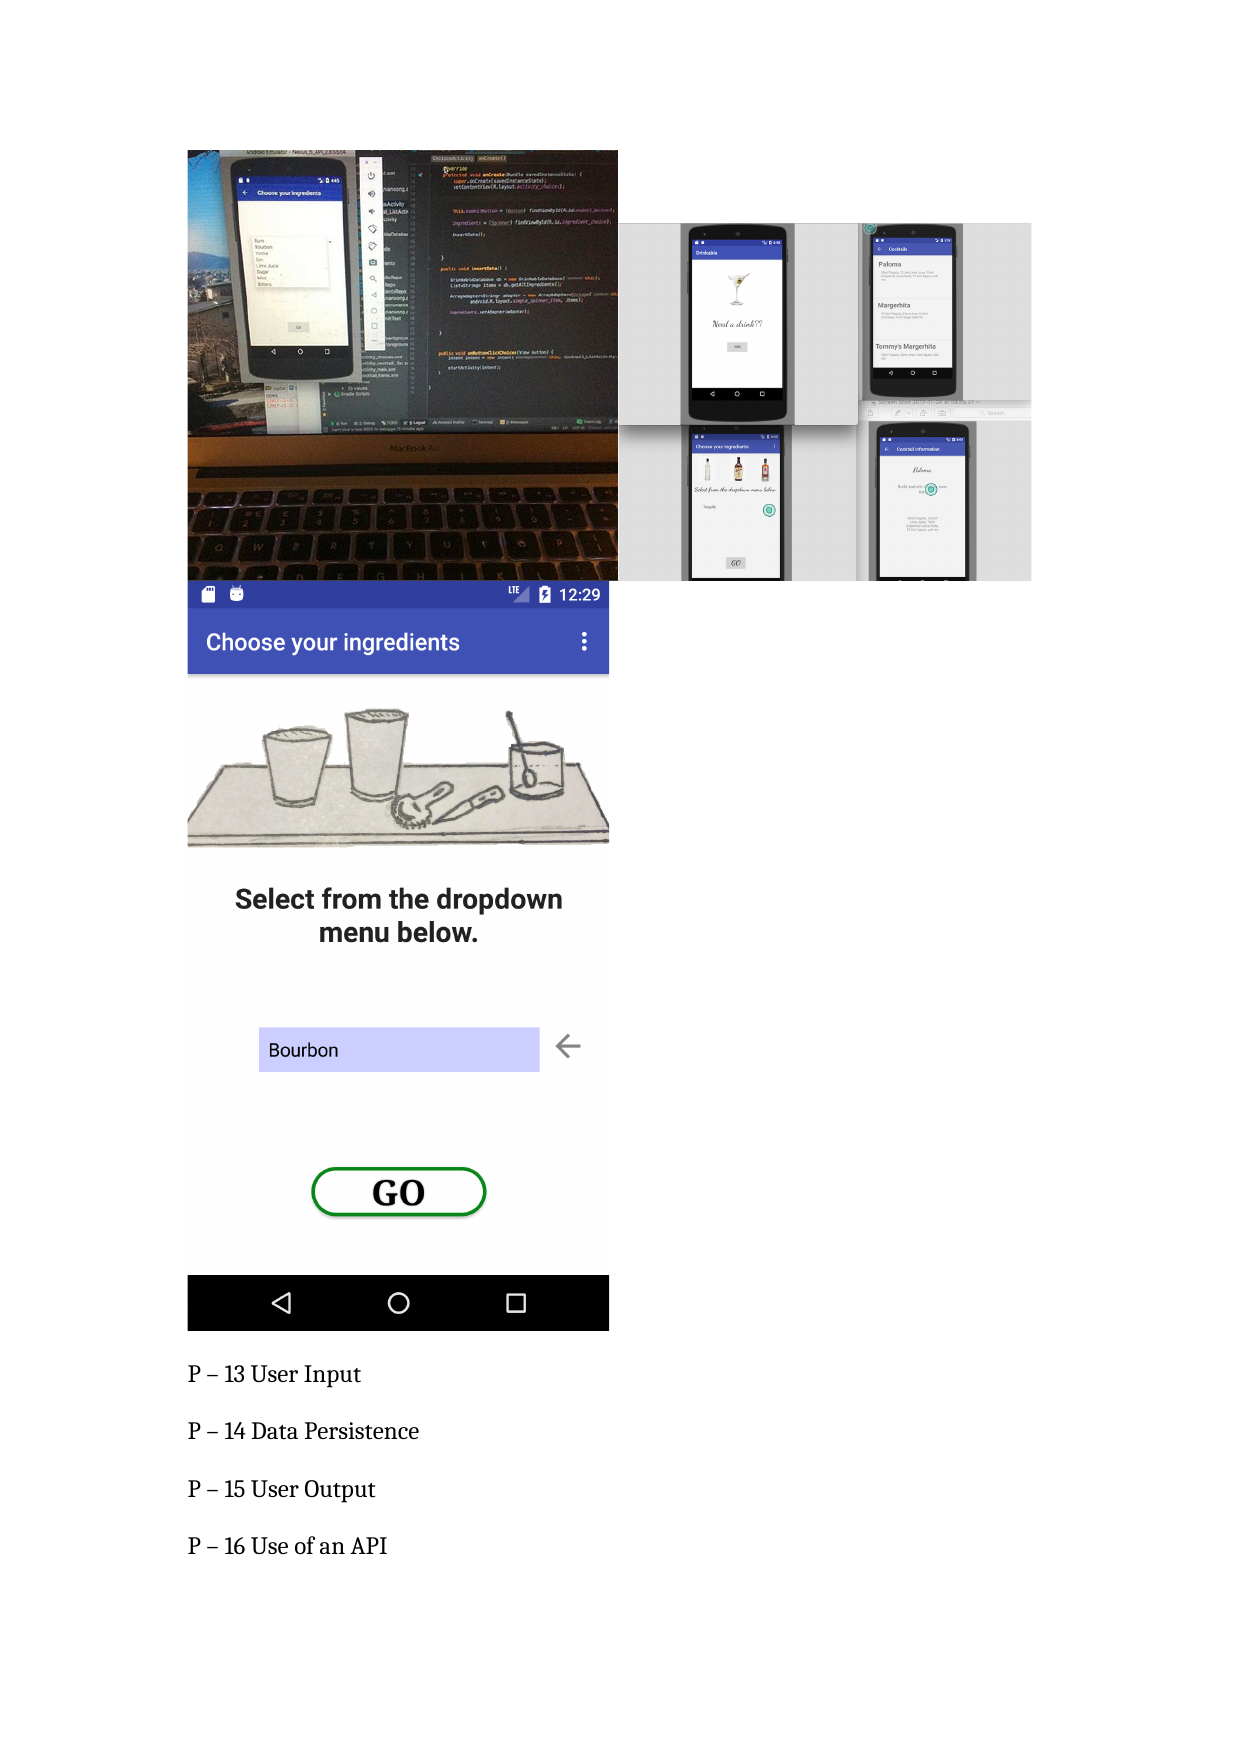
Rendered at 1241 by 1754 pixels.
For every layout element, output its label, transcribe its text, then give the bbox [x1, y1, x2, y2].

text P – 15 User Output [187, 1475, 1053, 1503]
text P – 14 Data Persistence [187, 1417, 1053, 1446]
text P – 16 Use of an API [187, 1532, 1053, 1561]
picture [187, 150, 1032, 1331]
text P – 13 User Input [187, 1360, 1053, 1388]
